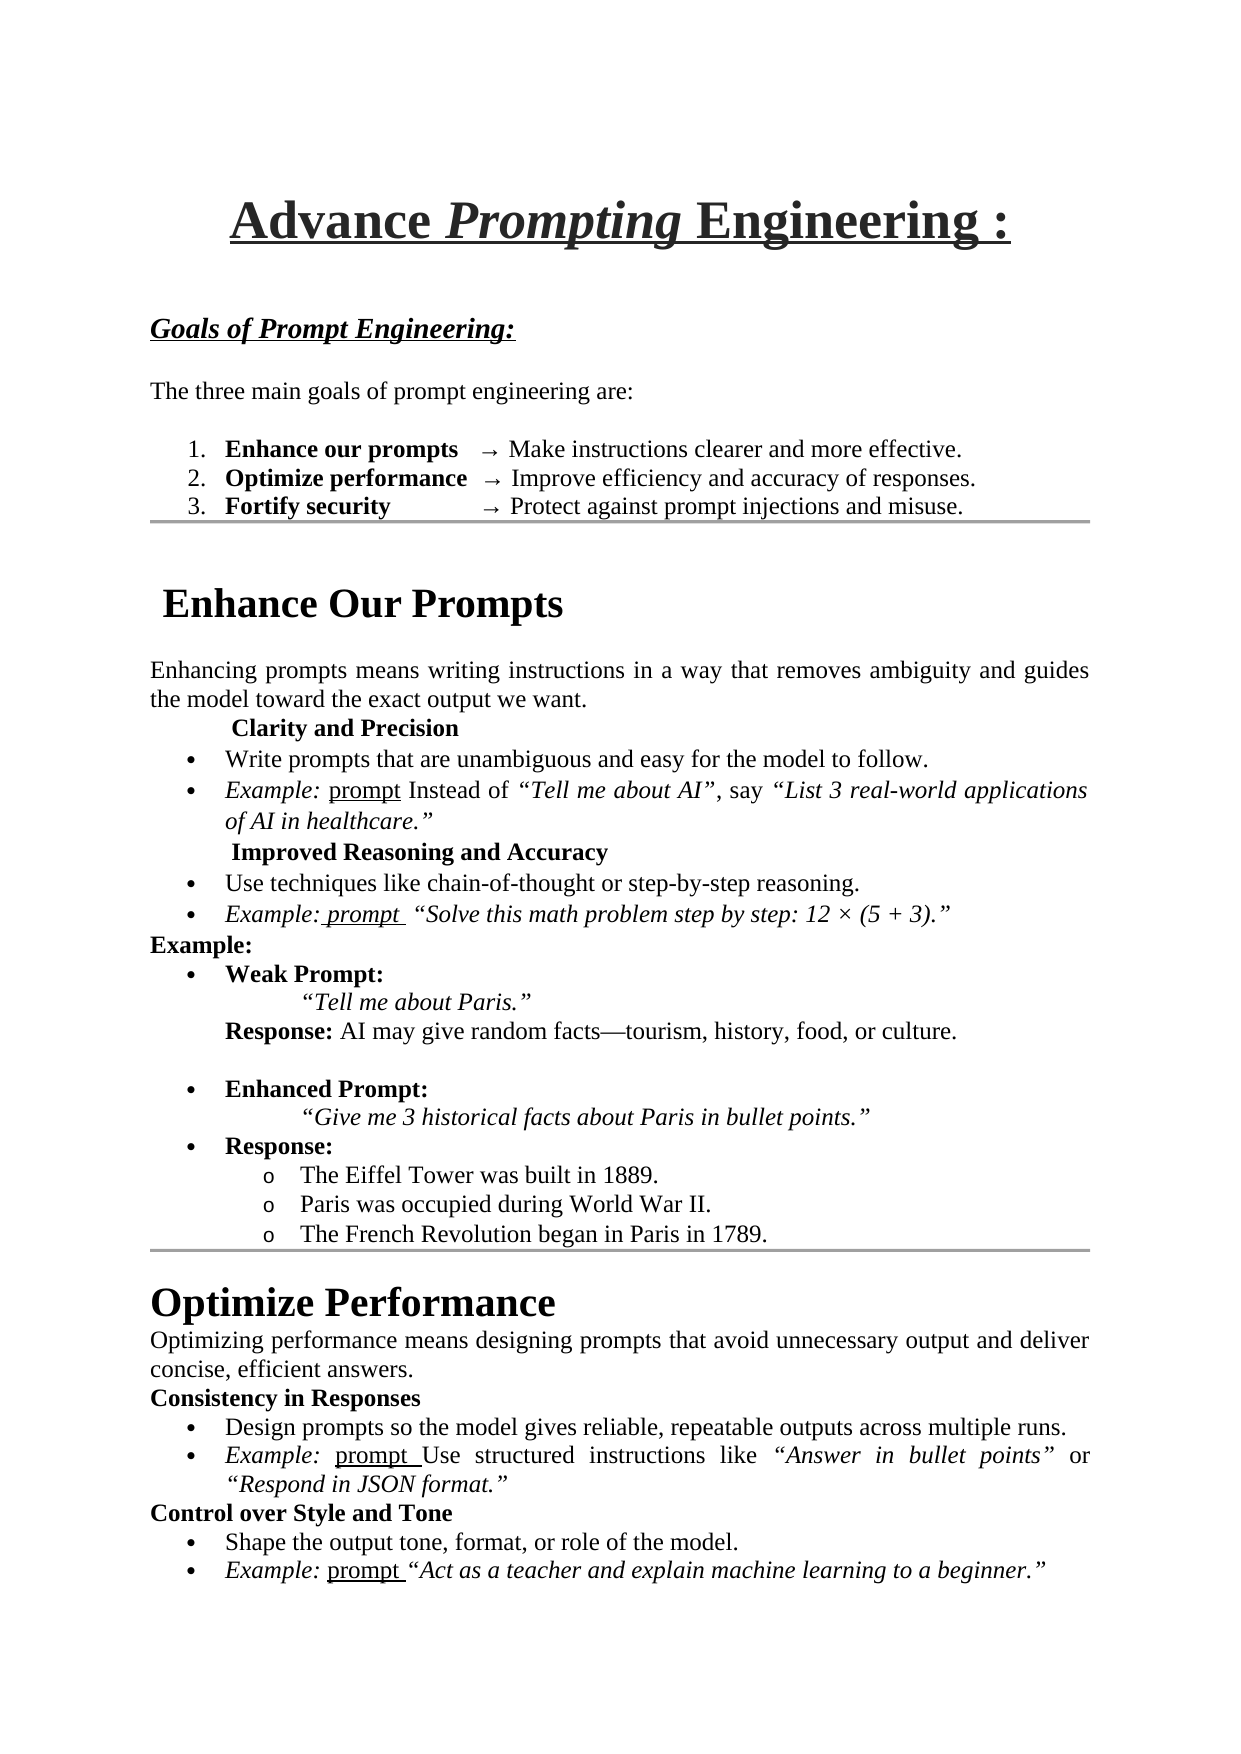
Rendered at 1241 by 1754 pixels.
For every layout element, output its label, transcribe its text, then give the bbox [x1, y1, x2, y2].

list Weak Prompt: [187, 959, 1090, 987]
text Enhance Our Prompts [150, 578, 1090, 626]
text Optimize Performance [150, 1277, 1090, 1325]
text “Give me 3 historical facts about Paris in bullet points.” [225, 1102, 1090, 1131]
list Example: prompt Instead of “Tell me about AI”, say “List 3 real-world applications of AI in healthcare.” [187, 775, 1090, 834]
list Enhanced Prompt: [187, 1074, 1090, 1102]
text Enhancing prompts means writing instructions in a way that removes ambiguity and guides the model toward the exact output we want. [150, 655, 1090, 713]
list Example: prompt “Solve this math problem step by step: 12 × (5 + 3).” [187, 899, 1090, 928]
subtitle Advance Prompting Engineering : [150, 187, 1090, 250]
list Use techniques like chain-of-thought or step-by-step reasoning. [187, 868, 1090, 897]
text Consistency in Responses [150, 1383, 1090, 1412]
list Write prompts that are unambiguous and easy for the model to follow. [187, 744, 1090, 772]
list Response: [187, 1131, 1090, 1160]
text The three main goals of prompt engineering are: [150, 376, 1090, 405]
text Optimizing performance means designing prompts that avoid unnecessary output and deliver concise, efficient answers. [150, 1325, 1090, 1383]
text Example: [150, 930, 1090, 959]
list Shape the output tone, format, or role of the model. [187, 1527, 1090, 1555]
list Example: prompt Use structured instructions like “Answer in bullet points” or “Respond in JSON format.” [187, 1440, 1090, 1498]
text Response: AI may give random facts—tourism, history, food, or culture. [225, 1016, 1090, 1045]
list Optimize performance → Improve efficiency and accuracy of responses. [187, 463, 1090, 491]
list The Eiffel Tower was built in 1889. [262, 1160, 1090, 1189]
list Example: prompt “Act as a teacher and explain machine learning to a beginner.” [187, 1555, 1090, 1584]
list Enhance our prompts → Make instructions clearer and more effective. [187, 434, 1090, 463]
list Improved Reasoning and Accuracy [231, 837, 1090, 866]
list Fortify security → Protect against prompt injections and misuse. [187, 491, 1090, 520]
list Design prompts so the model gives reliable, repeatable outputs across multiple runs. [187, 1412, 1090, 1440]
subtitle Goals of Prompt Engineering: [150, 311, 1090, 344]
list Paris was occupied during World War II. [262, 1189, 1090, 1219]
text Control over Style and Tone [150, 1498, 1090, 1527]
text “Tell me about Paris.” [225, 987, 1090, 1016]
list The French Revolution began in Paris in 1789. [262, 1219, 1090, 1248]
list Clarity and Precision [231, 713, 1090, 741]
